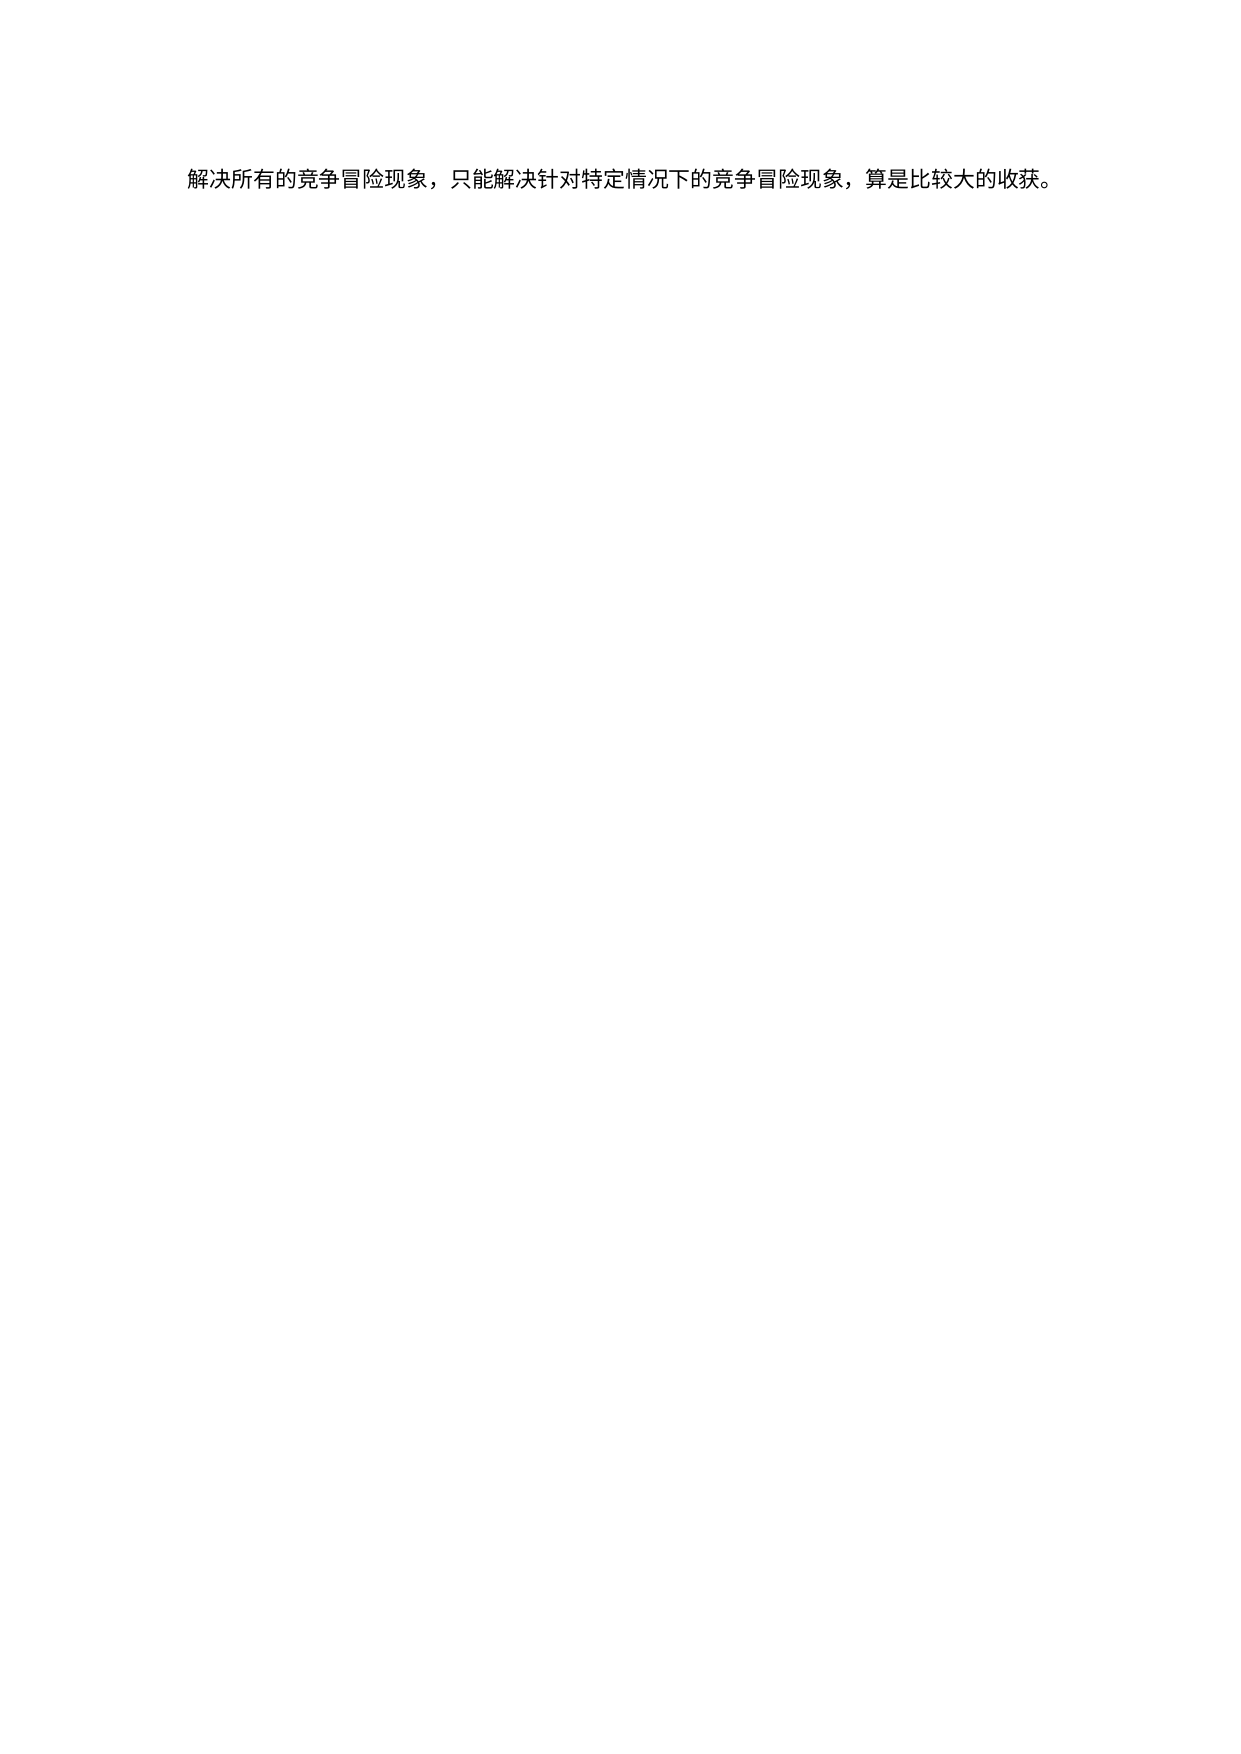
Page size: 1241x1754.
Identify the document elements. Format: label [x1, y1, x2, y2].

text [187, 162, 1053, 232]
